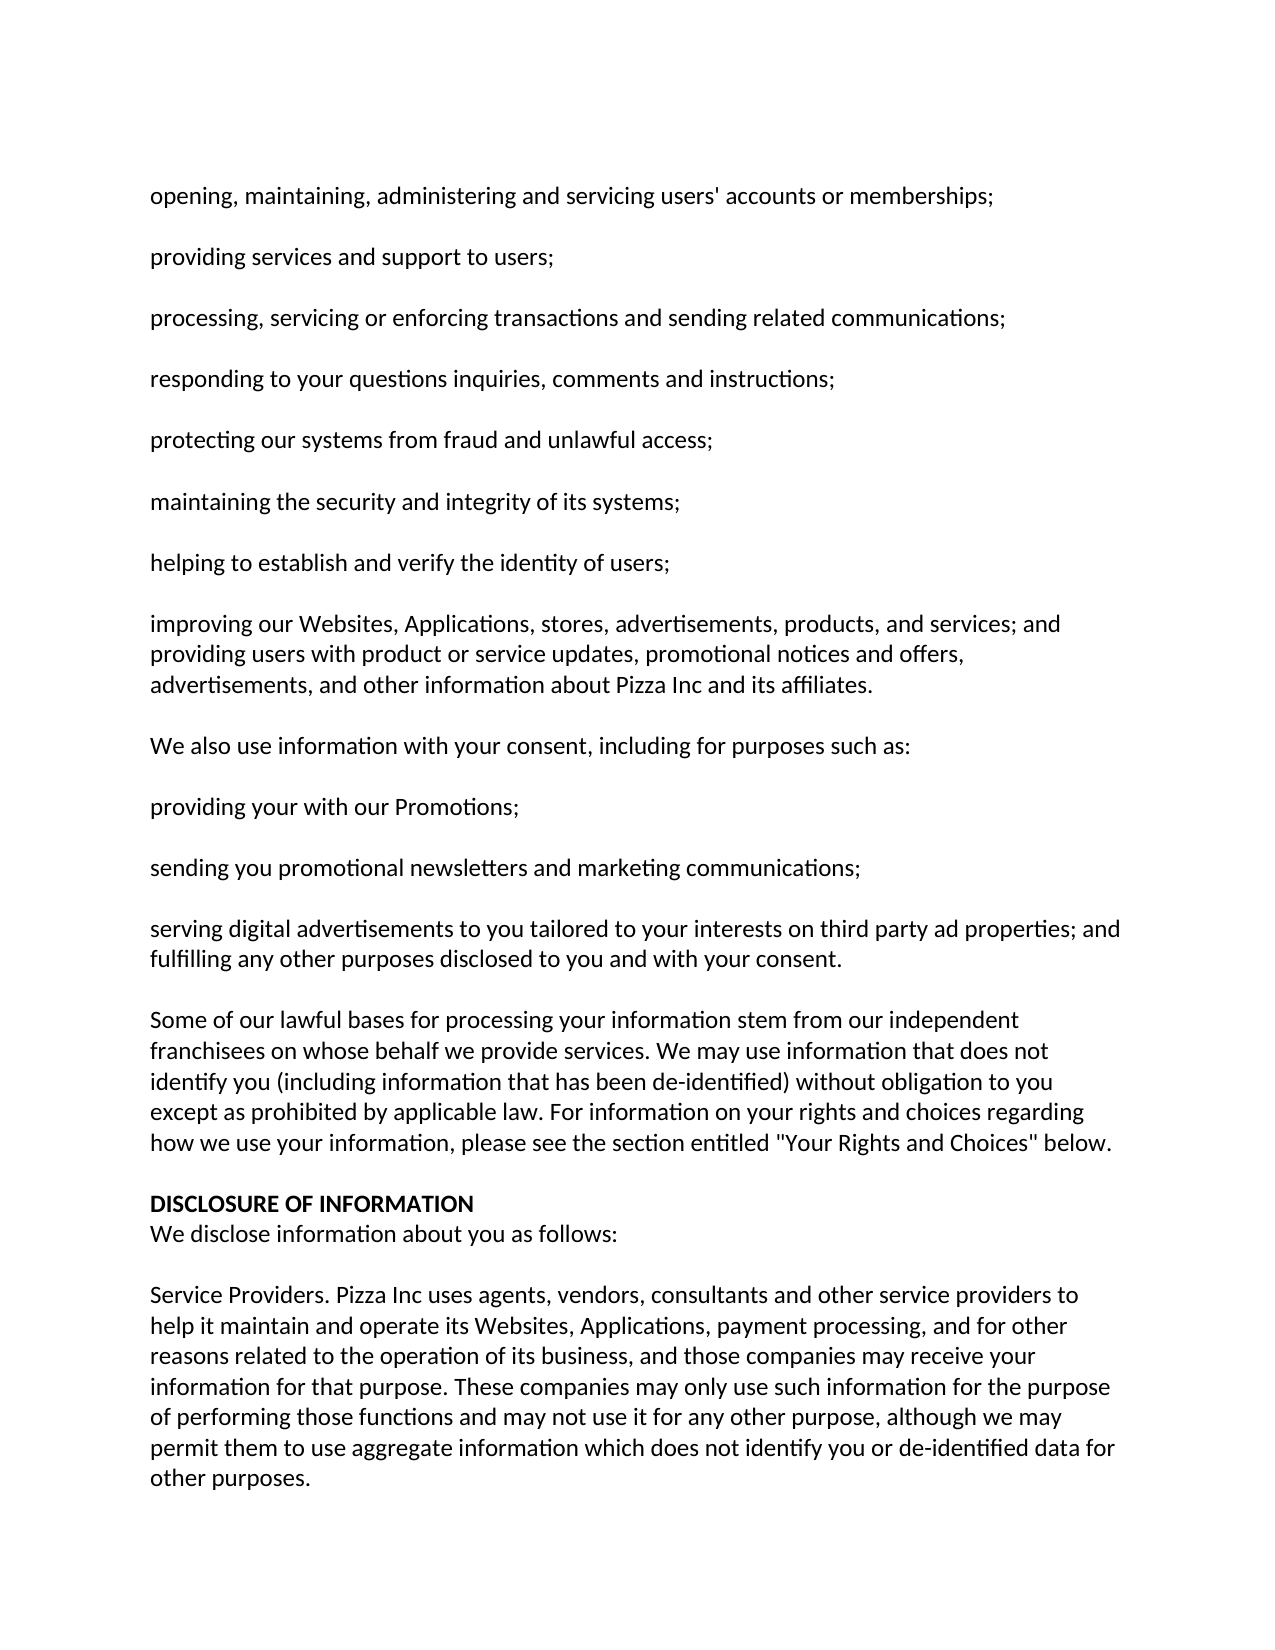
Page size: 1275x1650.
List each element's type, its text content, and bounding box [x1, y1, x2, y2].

text Some of our lawful bases for processing your information stem from our independent franchisees on whose behalf we provide services. We may use information that does not identify you (including information that has been de-identified) without obligation to you except as prohibited by applicable law. For information on your rights and choices regarding how we use your information, please see the section entitled "Your Rights and Choices" below. [150, 1004, 1125, 1157]
text providing your with our Promotions; [150, 791, 1125, 821]
text providing services and support to users; [150, 242, 1125, 272]
text serving digital advertisements to you tailored to your interests on third party ad properties; and fulfilling any other purposes disclosed to you and with your consent. [150, 913, 1125, 974]
text protecting our systems from fraud and unlawful access; [150, 425, 1125, 455]
text maintaining the security and integrity of its systems; [150, 486, 1125, 516]
text processing, servicing or enforcing transactions and sending related communications; [150, 303, 1125, 333]
text improving our Websites, Applications, stores, advertisements, products, and services; and providing users with product or service updates, promotional notices and offers, advertisements, and other information about Pizza Inc and its affiliates. [150, 608, 1125, 699]
text DISCLOSURE OF INFORMATION [150, 1188, 1125, 1218]
text sending you promotional newsletters and marketing communications; [150, 852, 1125, 882]
text responding to your questions inquiries, comments and instructions; [150, 364, 1125, 394]
text opening, maintaining, administering and servicing users' accounts or memberships; [150, 181, 1125, 211]
text We disclose information about you as follows: [150, 1218, 1125, 1249]
text Service Providers. Pizza Inc uses agents, vendors, consultants and other service providers to help it maintain and operate its Websites, Applications, payment processing, and for other reasons related to the operation of its business, and those companies may receive your information for that purpose. These companies may only use such information for the purpose of performing those functions and may not use it for any other purpose, although we may permit them to use aggregate information which does not identify you or de-identified data for other purposes. [150, 1279, 1125, 1493]
text We also use information with your consent, including for purposes such as: [150, 730, 1125, 760]
text helping to establish and verify the identity of users; [150, 547, 1125, 577]
